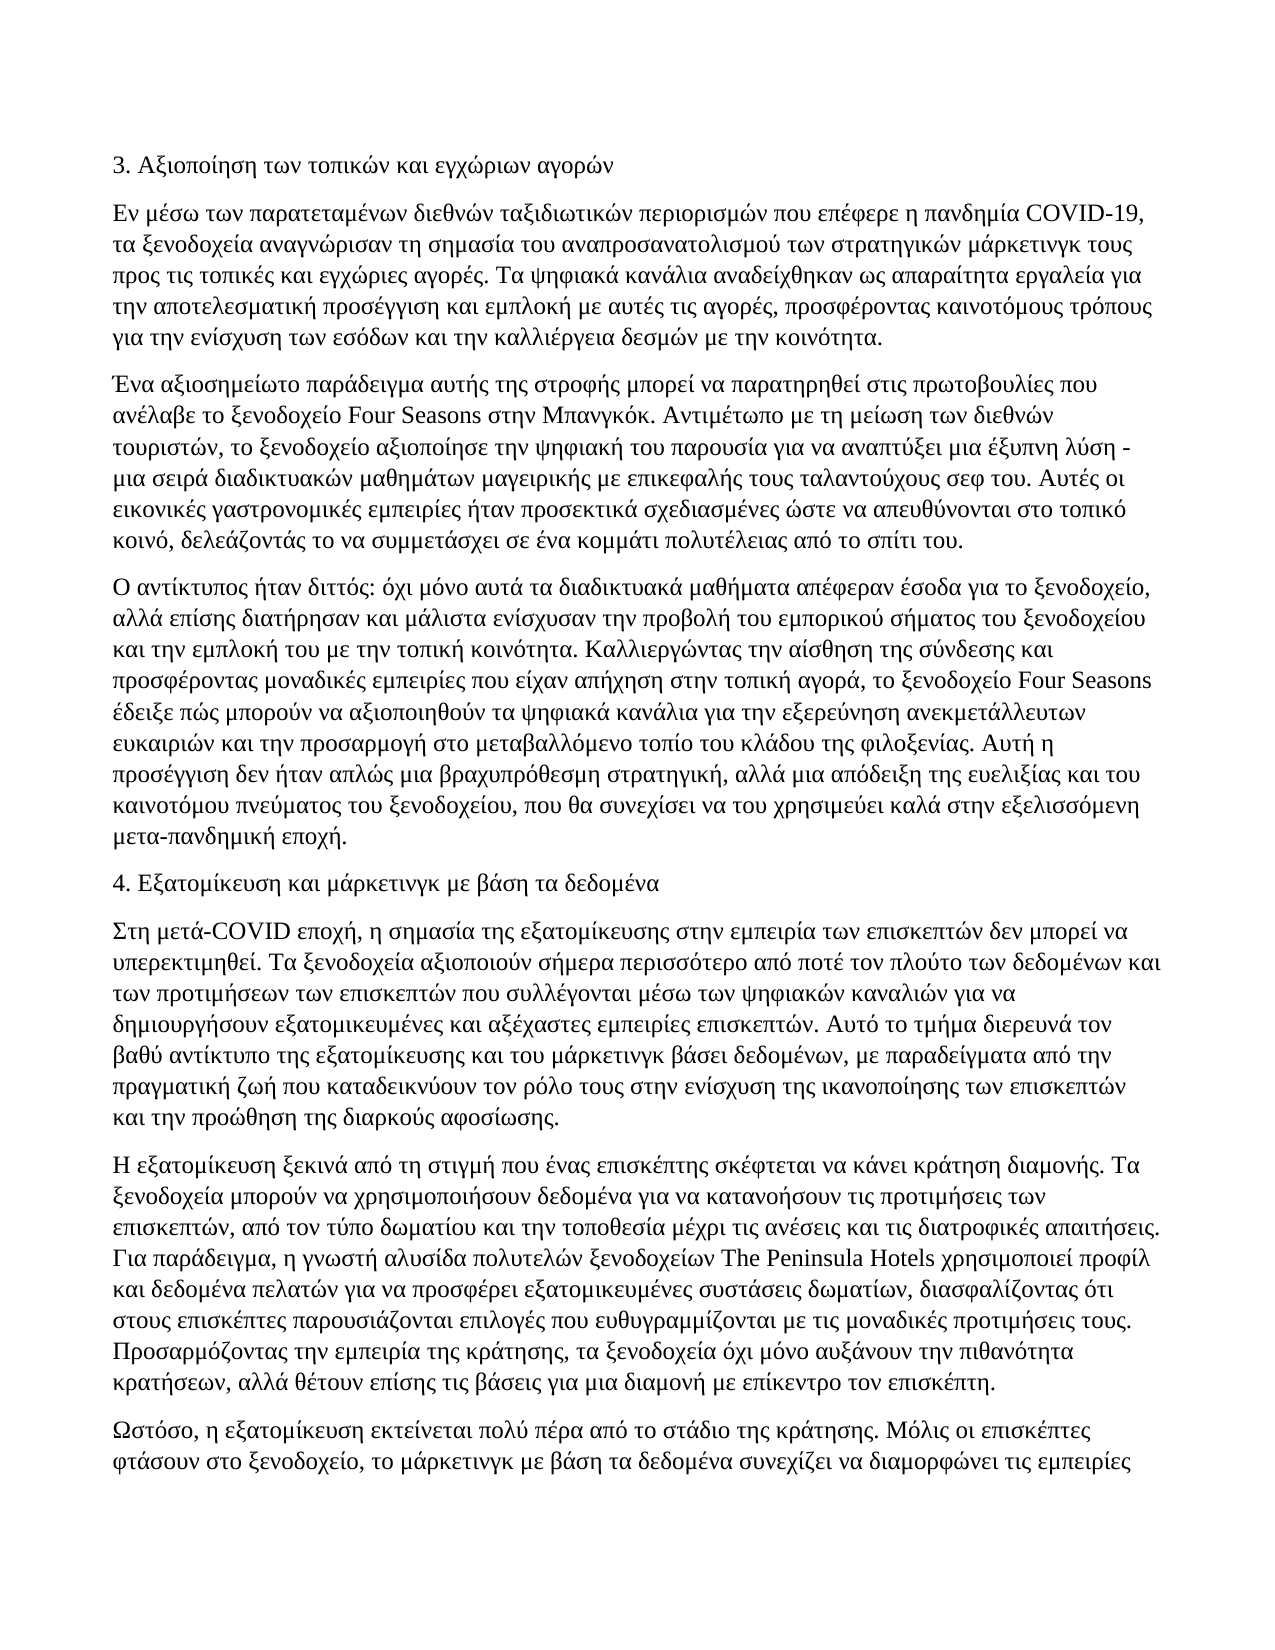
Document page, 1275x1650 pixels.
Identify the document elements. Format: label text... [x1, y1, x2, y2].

text Η εξατομίκευση ξεκινά από τη στιγμή που ένας επισκέπτης σκέφτεται να κάνει κράτηση διαμονής. Τα ξενοδοχεία μπορούν να χρησιμοποιήσουν δεδομένα για να κατανοήσουν τις προτιμήσεις των επισκεπτών, από τον τύπο δωματίου και την τοποθεσία μέχρι τις ανέσεις και τις διατροφικές απαιτήσεις. Για παράδειγμα, η γνωστή αλυσίδα πολυτελών ξενοδοχείων The Peninsula Hotels χρησιμοποιεί προφίλ και δεδομένα πελατών για να προσφέρει εξατομικευμένες συστάσεις δωματίων, διασφαλίζοντας ότι στους επισκέπτες παρουσιάζονται επιλογές που ευθυγραμμίζονται με τις μοναδικές προτιμήσεις τους. Προσαρμόζοντας την εμπειρία της κράτησης, τα ξενοδοχεία όχι μόνο αυξάνουν την πιθανότητα κρατήσεων, αλλά θέτουν επίσης τις βάσεις για μια διαμονή με επίκεντρο τον επισκέπτη. [112, 1150, 1162, 1396]
text Εν μέσω των παρατεταμένων διεθνών ταξιδιωτικών περιορισμών που επέφερε η πανδημία COVID-19, τα ξενοδοχεία αναγνώρισαν τη σημασία του αναπροσανατολισμού των στρατηγικών μάρκετινγκ τους προς τις τοπικές και εγχώριες αγορές. Τα ψηφιακά κανάλια αναδείχθηκαν ως απαραίτητα εργαλεία για την αποτελεσματική προσέγγιση και εμπλοκή με αυτές τις αγορές, προσφέροντας καινοτόμους τρόπους για την ενίσχυση των εσόδων και την καλλιέργεια δεσμών με την κοινότητα. [112, 198, 1162, 351]
text 3. Αξιοποίηση των τοπικών και εγχώριων αγορών [112, 150, 1162, 179]
text 4. Εξατομίκευση και μάρκετινγκ με βάση τα δεδομένα [112, 868, 1162, 897]
text Στη μετά-COVID εποχή, η σημασία της εξατομίκευσης στην εμπειρία των επισκεπτών δεν μπορεί να υπερεκτιμηθεί. Τα ξενοδοχεία αξιοποιούν σήμερα περισσότερο από ποτέ τον πλούτο των δεδομένων και των προτιμήσεων των επισκεπτών που συλλέγονται μέσω των ψηφιακών καναλιών για να δημιουργήσουν εξατομικευμένες και αξέχαστες εμπειρίες επισκεπτών. Αυτό το τμήμα διερευνά τον βαθύ αντίκτυπο της εξατομίκευσης και του μάρκετινγκ βάσει δεδομένων, με παραδείγματα από την πραγματική ζωή που καταδεικνύουν τον ρόλο τους στην ενίσχυση της ικανοποίησης των επισκεπτών και την προώθηση της διαρκούς αφοσίωσης. [112, 916, 1162, 1131]
text Ένα αξιοσημείωτο παράδειγμα αυτής της στροφής μπορεί να παρατηρηθεί στις πρωτοβουλίες που ανέλαβε το ξενοδοχείο Four Seasons στην Μπανγκόκ. Αντιμέτωπο με τη μείωση των διεθνών τουριστών, το ξενοδοχείο αξιοποίησε την ψηφιακή του παρουσία για να αναπτύξει μια έξυπνη λύση - μια σειρά διαδικτυακών μαθημάτων μαγειρικής με επικεφαλής τους ταλαντούχους σεφ του. Αυτές οι εικονικές γαστρονομικές εμπειρίες ήταν προσεκτικά σχεδιασμένες ώστε να απευθύνονται στο τοπικό κοινό, δελεάζοντάς το να συμμετάσχει σε ένα κομμάτι πολυτέλειας από το σπίτι του. [112, 369, 1162, 553]
text Ο αντίκτυπος ήταν διττός: όχι μόνο αυτά τα διαδικτυακά μαθήματα απέφεραν έσοδα για το ξενοδοχείο, αλλά επίσης διατήρησαν και μάλιστα ενίσχυσαν την προβολή του εμπορικού σήματος του ξενοδοχείου και την εμπλοκή του με την τοπική κοινότητα. Καλλιεργώντας την αίσθηση της σύνδεσης και προσφέροντας μοναδικές εμπειρίες που είχαν απήχηση στην τοπική αγορά, το ξενοδοχείο Four Seasons έδειξε πώς μπορούν να αξιοποιηθούν τα ψηφιακά κανάλια για την εξερεύνηση ανεκμετάλλευτων ευκαιριών και την προσαρμογή στο μεταβαλλόμενο τοπίο του κλάδου της φιλοξενίας. Αυτή η προσέγγιση δεν ήταν απλώς μια βραχυπρόθεσμη στρατηγική, αλλά μια απόδειξη της ευελιξίας και του καινοτόμου πνεύματος του ξενοδοχείου, που θα συνεχίσει να του χρησιμεύει καλά στην εξελισσόμενη μετα-πανδημική εποχή. [112, 572, 1162, 849]
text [112, 1415, 1162, 1475]
